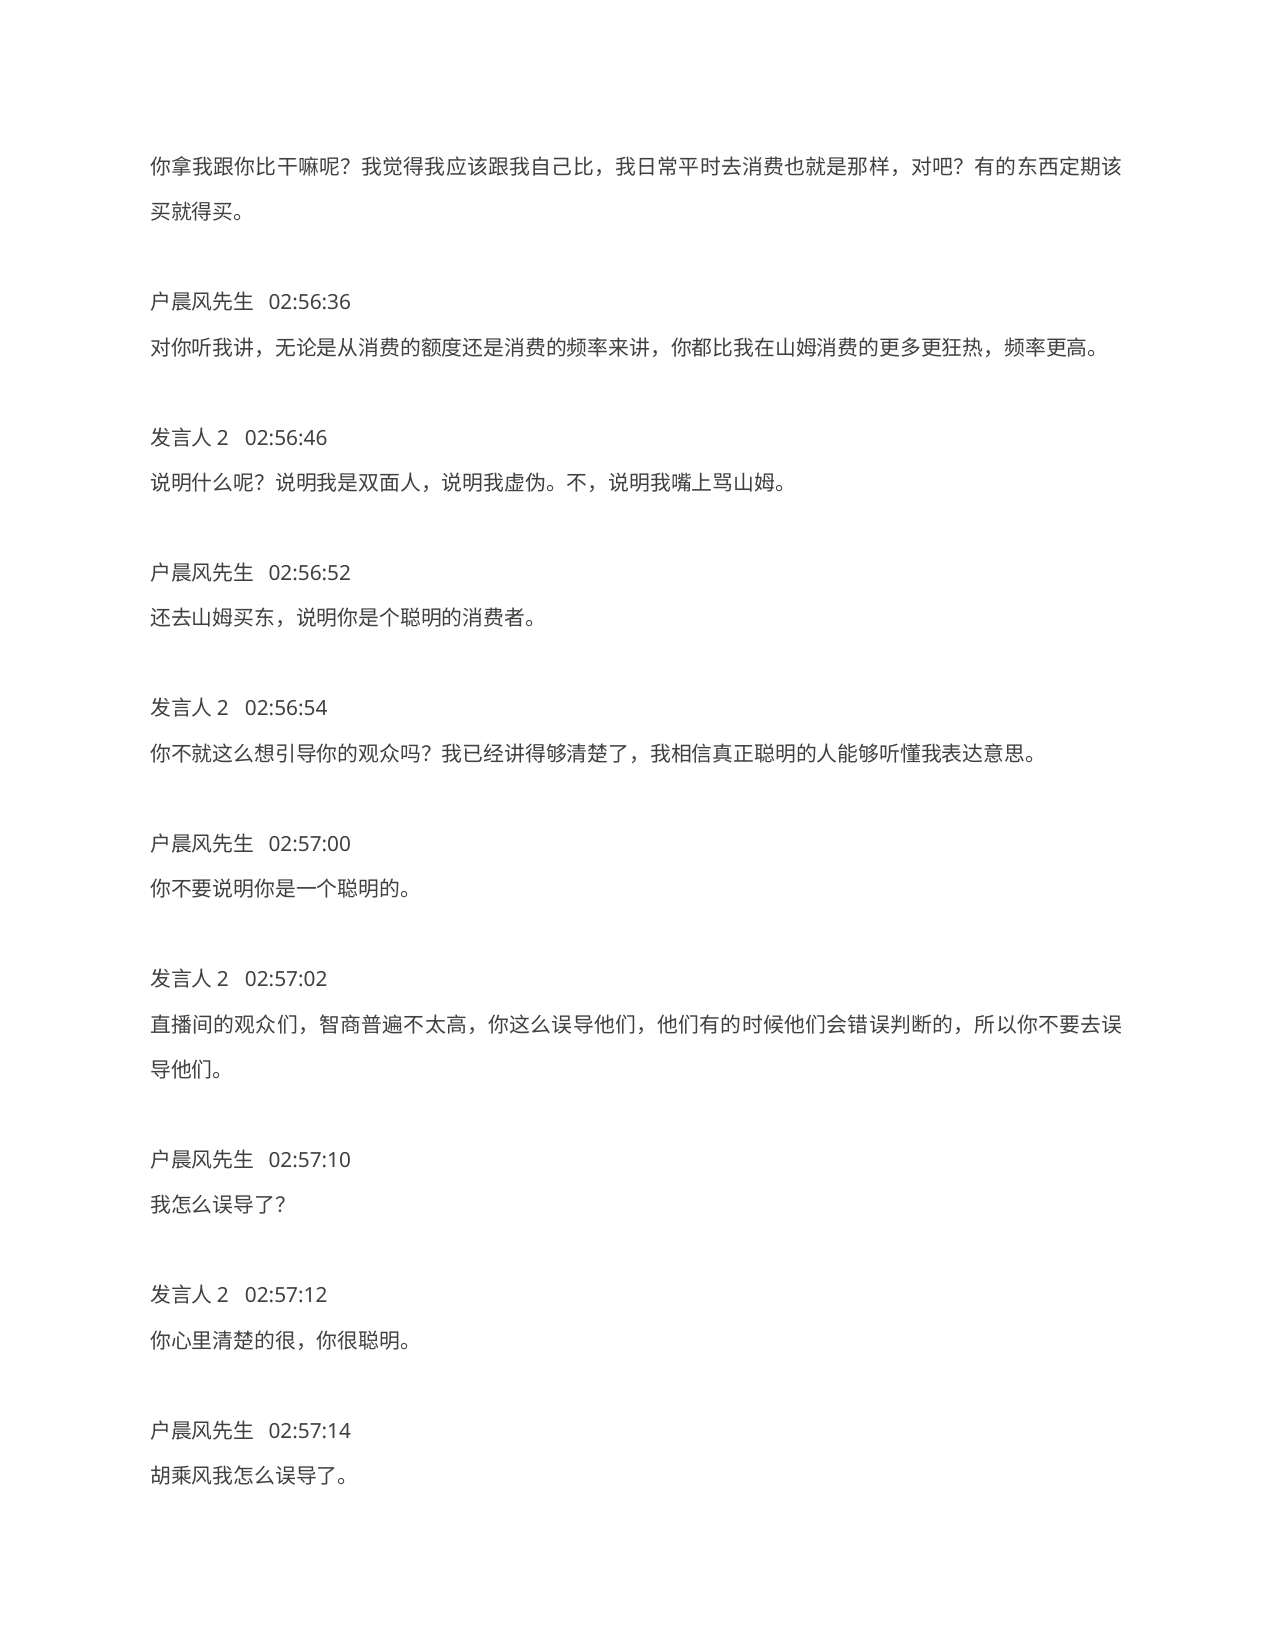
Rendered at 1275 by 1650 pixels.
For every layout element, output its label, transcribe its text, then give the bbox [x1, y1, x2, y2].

text 户晨风先生 02:57:00 [150, 827, 1125, 857]
text 直播间的观众们，智商普遍不太高，你这么误导他们，他们有的时候他们会错误判断的，所以你不要去误导他们。 [150, 1008, 1125, 1083]
text 对你听我讲，无论是从消费的额度还是消费的频率来讲，你都比我在山姆消费的更多更狂热，频率更高。 [150, 331, 1125, 361]
text 户晨风先生 02:57:10 [150, 1143, 1125, 1173]
text 户晨风先生 02:57:14 [150, 1414, 1125, 1444]
text 说明什么呢？说明我是双面人，说明我虚伪。不，说明我嘴上骂山姆。 [150, 466, 1125, 496]
text 你不要说明你是一个聪明的。 [150, 872, 1125, 903]
text 胡乘风我怎么误导了。 [150, 1459, 1125, 1489]
text 发言人2 02:56:46 [150, 421, 1125, 451]
text 你心里清楚的很，你很聪明。 [150, 1324, 1125, 1354]
text 发言人2 02:56:54 [150, 692, 1125, 722]
text 你拿我跟你比干嘛呢？我觉得我应该跟我自己比，我日常平时去消费也就是那样，对吧？有的东西定期该买就得买。 [150, 150, 1125, 226]
text 户晨风先生 02:56:36 [150, 285, 1125, 316]
text 还去山姆买东，说明你是个聪明的消费者。 [150, 602, 1125, 632]
text 发言人2 02:57:12 [150, 1278, 1125, 1309]
text 你不就这么想引导你的观众吗？我已经讲得够清楚了，我相信真正聪明的人能够听懂我表达意思。 [150, 737, 1125, 767]
text 发言人2 02:57:02 [150, 962, 1125, 993]
text 户晨风先生 02:56:52 [150, 556, 1125, 586]
text 我怎么误导了？ [150, 1188, 1125, 1219]
